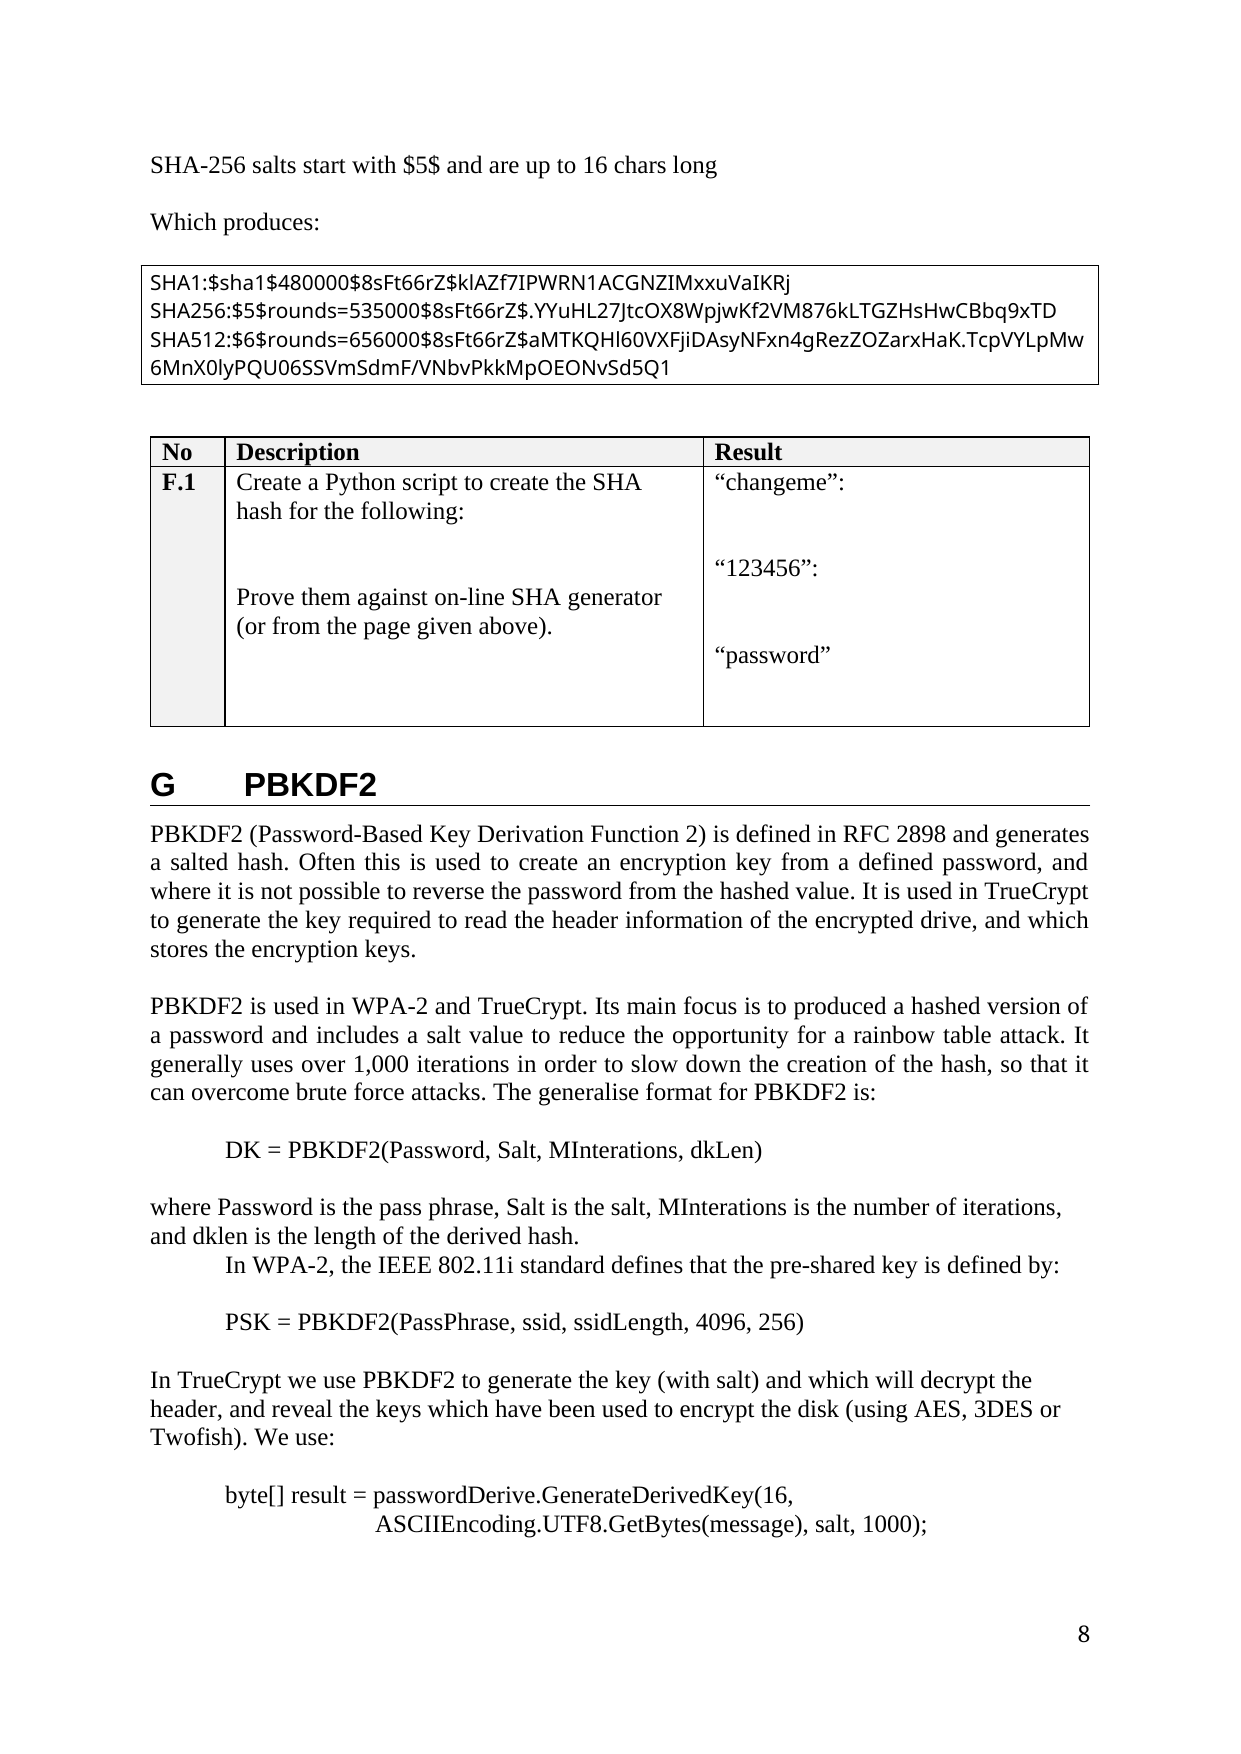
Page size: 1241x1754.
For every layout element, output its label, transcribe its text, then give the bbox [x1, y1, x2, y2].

table_header No [151, 438, 224, 466]
table_header Result [704, 438, 1089, 466]
text In WPA-2, the IEEE 802.11i standard defines that the pre-shared key is defined by: [150, 1250, 1090, 1279]
text Which produces: [150, 207, 1090, 236]
text PBKDF2 is used in WPA-2 and TrueCrypt. Its main focus is to produced a hashed version of a password and includes a salt value to reduce the opportunity for a rainbow table attack. It generally uses over 1,000 iterations in order to slow down the creation of the hash, so that it can overcome brute force attacks. The generalise format for PBKDF2 is: [150, 991, 1090, 1106]
text SHA-256 salts start with $5$ and are up to 16 chars long [150, 150, 1090, 179]
text SHA256:$5$rounds=535000$8sFt66rZ$.YYuHL27JtcOX8WpjwKf2VM876kLTGZHsHwCBbq9xTD [150, 297, 1090, 322]
text ASCIIEncoding.UTF8.GetBytes(message), salt, 1000); [150, 1509, 1090, 1537]
text DK = PBKDF2(Password, Salt, MInterations, dkLen) [150, 1135, 1090, 1164]
subtitle G PBKDF2 [150, 764, 1090, 805]
text byte[] result = passwordDerive.GenerateDerivedKey(16, [150, 1480, 1090, 1509]
table_cell “changeme”: “123456”: “password” [704, 467, 1089, 726]
text where Password is the pass phrase, Salt is the salt, MInterations is the number of iterations, and dklen is the length of the derived hash. [150, 1192, 1090, 1250]
text In TrueCrypt we use PBKDF2 to generate the key (with salt) and which will decrypt the header, and reveal the keys which have been used to encrypt the disk (using AES, 3DES or Twofish). We use: [150, 1365, 1090, 1451]
text PBKDF2 (Password-Based Key Derivation Function 2) is defined in RFC 2898 and generates a salted hash. Often this is used to create an encryption key from a defined password, and where it is not possible to reverse the password from the hashed value. It is used in TrueCrypt to generate the key required to read the header information of the encrypted drive, and which stores the encryption keys. [150, 819, 1090, 962]
table_cell Create a Python script to create the SHA hash for the following: Prove them against on-line SHA generator (or from the page given above). [226, 467, 703, 726]
text SHA1:$sha1$480000$8sFt66rZ$klAZf7IPWRN1ACGNZIMxxuVaIKRj [142, 266, 1098, 297]
text PSK = PBKDF2(PassPhrase, ssid, ssidLength, 4096, 256) [150, 1307, 1090, 1336]
table_cell F.1 [151, 467, 224, 726]
text SHA512:$6$rounds=656000$8sFt66rZ$aMTKQHl60VXFjiDAsyNFxn4gRezZOZarxHaK.TcpVYLpMw6MnX0lyPQU06SSVmSdmF/VNbvPkkMpOEONvSd5Q1 [142, 322, 1098, 384]
table_header Description [226, 438, 703, 466]
